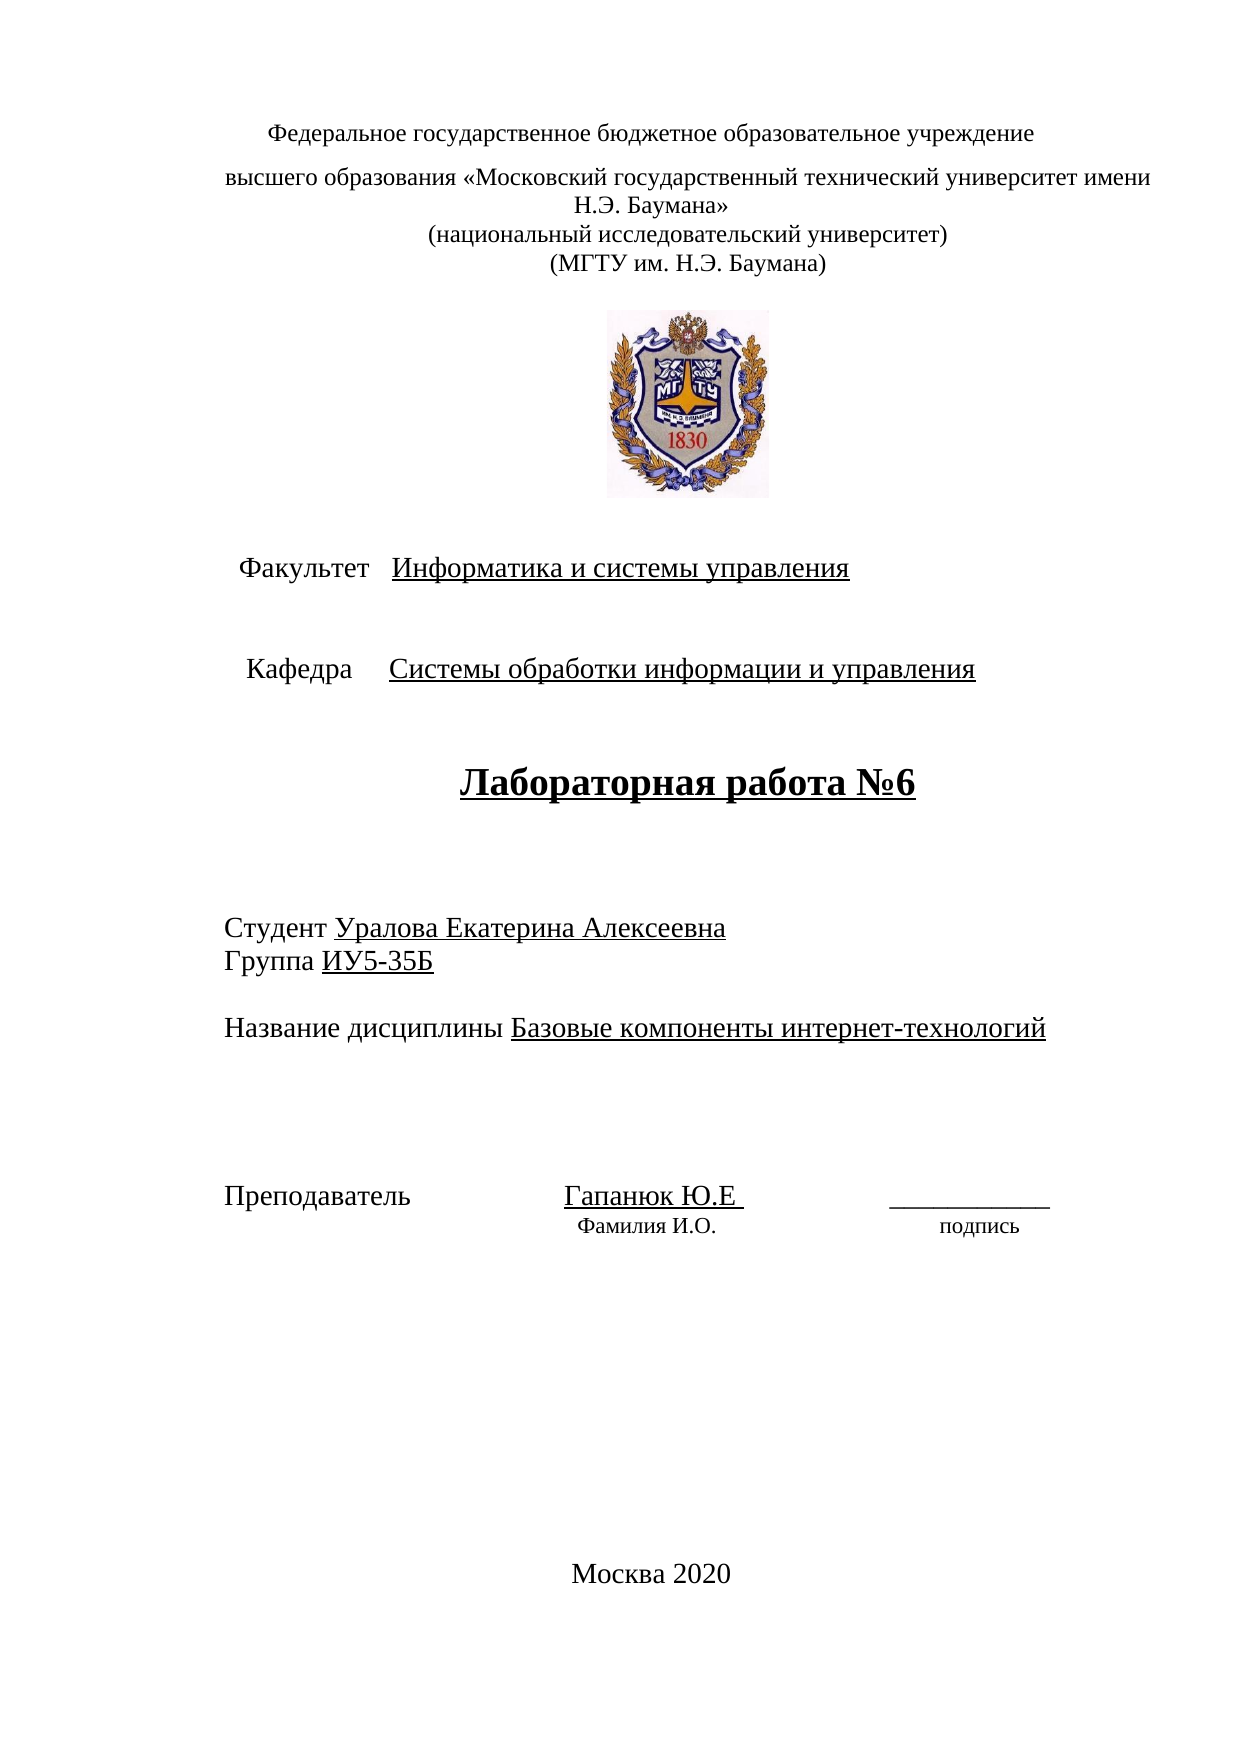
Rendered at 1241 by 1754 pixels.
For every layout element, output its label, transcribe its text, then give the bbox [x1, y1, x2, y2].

text высшего образования «Московский государственный технический университет имени Н.Э. Баумана» [150, 162, 1152, 219]
text (МГТУ им. Н.Э. Баумана) [150, 248, 1152, 277]
picture [606, 310, 770, 498]
text Студент Уралова Екатерина Алексеевна [150, 910, 1152, 943]
text Факультет Информатика и системы управления [150, 550, 1152, 584]
text Группа ИУ5-35Б [150, 943, 1152, 977]
text (национальный исследовательский университет) [150, 219, 1152, 248]
text Фамилия И.О. подпись [150, 1212, 1152, 1238]
text Москва 2020 [150, 1557, 1152, 1590]
text Лабораторная работа №6 [150, 759, 1152, 804]
text Преподаватель Гапанюк Ю.Е ___________ [150, 1178, 1152, 1212]
text Кафедра Системы обработки информации и управления [150, 651, 1152, 684]
text Федеральное государственное бюджетное образовательное учреждение [150, 118, 1152, 147]
text Название дисциплины Базовые компоненты интернет-технологий [150, 1010, 1152, 1044]
